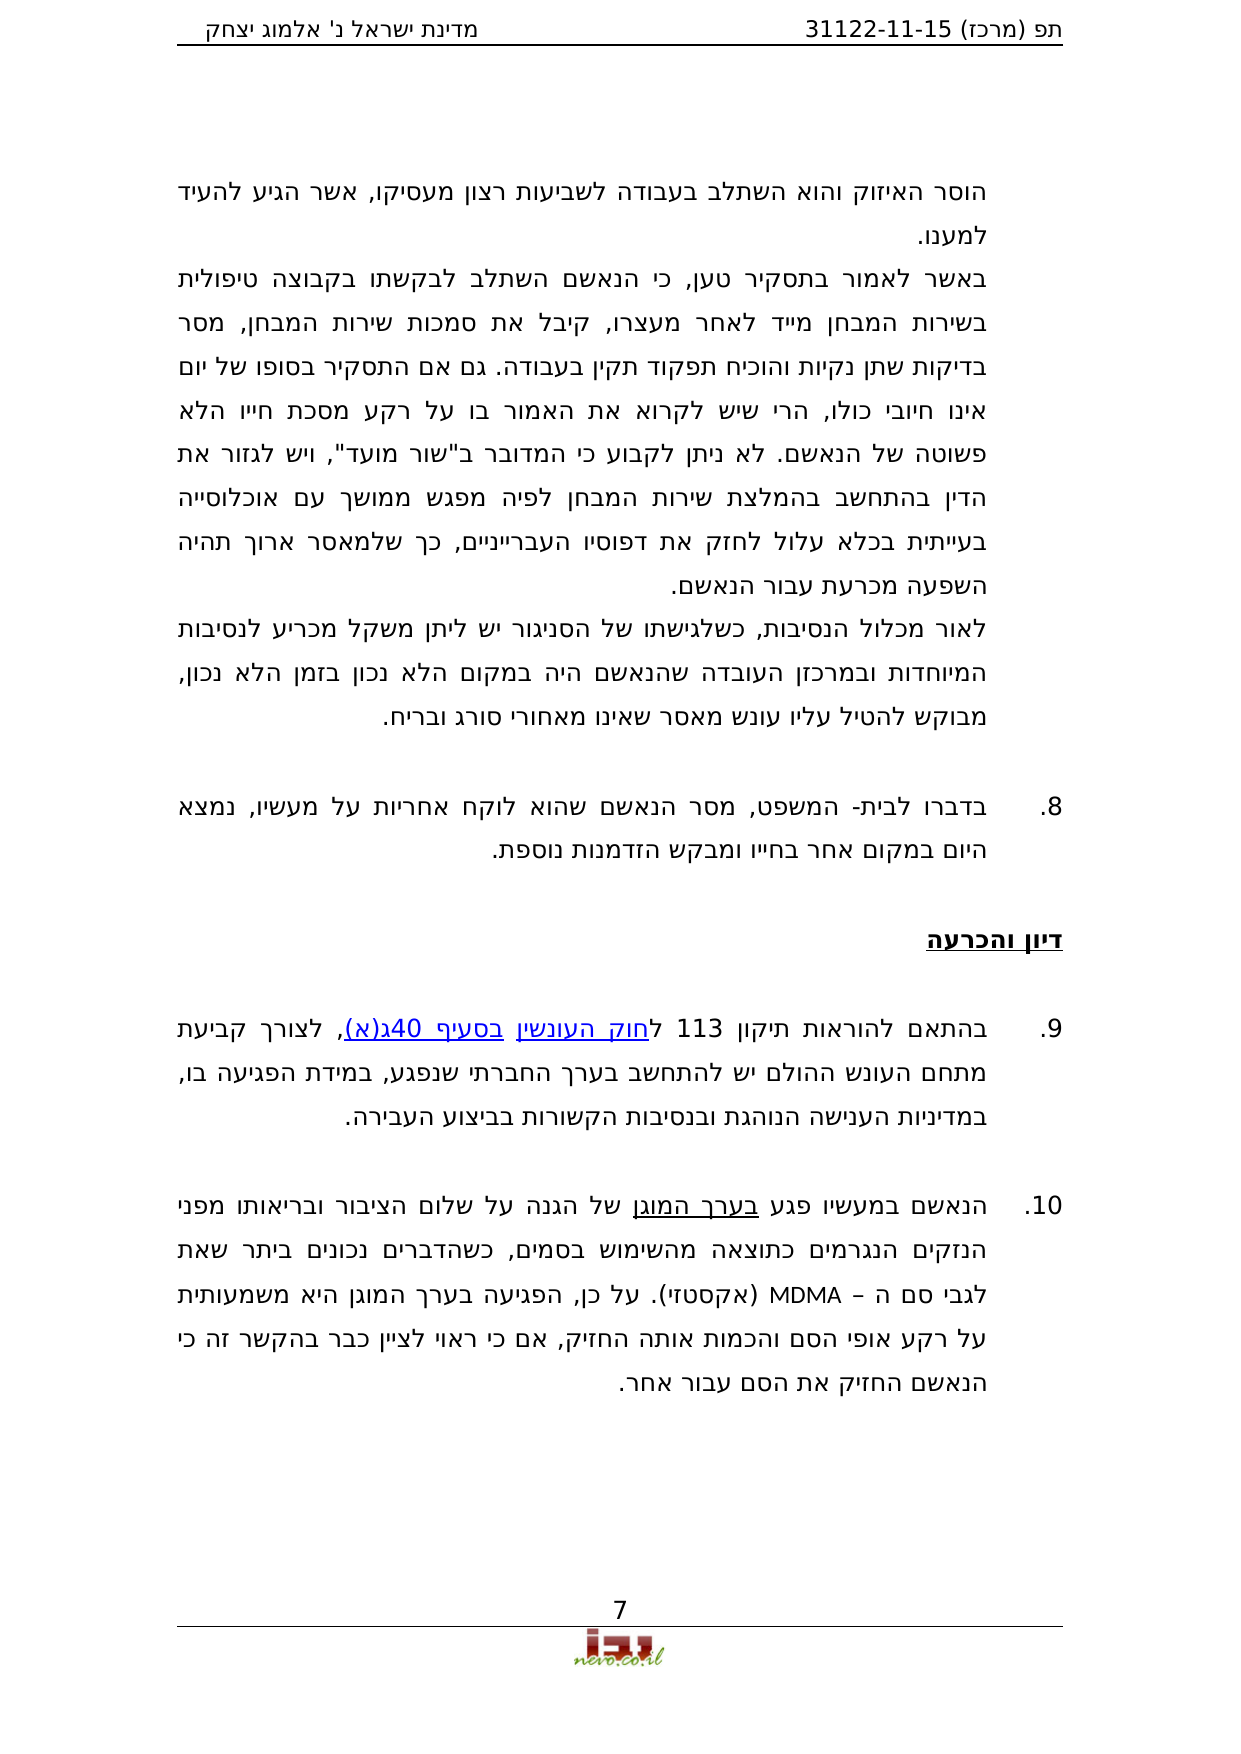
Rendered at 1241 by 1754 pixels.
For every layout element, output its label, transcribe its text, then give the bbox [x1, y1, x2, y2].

text באשר לאמור בתסקיר טען, כי הנאשם השתלב לבקשתו בקבוצה טיפולית בשירות המבחן מייד לאחר מעצרו, קיבל את סמכות שירות המבחן, מסר בדיקות שתן נקיות והוכיח תפקוד תקין בעבודה. גם אם התסקיר בסופו של יום אינו חיובי כולו, הרי שיש לקרוא את האמור בו על רקע מסכת חייו הלא פשוטה של הנאשם. לא ניתן לקבוע כי המדובר ב"שור מועד", ויש לגזור את הדין בהתחשב בהמלצת שירות המבחן לפיה מפגש ממושך עם אוכלוסייה בעייתית בכלא עלול לחזק את דפוסיו העברייניים, כך שלמאסר ארוך תהיה השפעה מכרעת עבור הנאשם. [177, 265, 988, 600]
picture [574, 1628, 666, 1667]
text לאור מכלול הנסיבות, כשלגישתו של הסניגור יש ליתן משקל מכריע לנסיבות המיוחדות ובמרכזן העובדה שהנאשם היה במקום הלא נכון בזמן הלא נכון, מבוקש להטיל עליו עונש מאסר שאינו מאחורי סורג ובריח. [177, 615, 988, 731]
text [177, 177, 1063, 250]
text 8. בדברו לבית- המשפט, מסר הנאשם שהוא לוקח אחריות על מעשיו, נמצא היום במקום אחר בחייו ומבקש הזדמנות נוספת. [177, 792, 1063, 864]
text 10. הנאשם במעשיו פגע בערך המוגן של הגנה על שלום הציבור ובריאותו מפני הנזקים הנגרמים כתוצאה מהשימוש בסמים, כשהדברים נכונים ביתר שאת לגבי סם ה – MDMA (אקסטזי). על כן, הפגיעה בערך המוגן היא משמעותית על רקע אופי הסם והכמות אותה החזיק, אם כי ראוי לציין כבר בהקשר זה כי הנאשם החזיק את הסם עבור אחר. [177, 1191, 1063, 1397]
text 9. בהתאם להוראות תיקון 113 לחוק העונשין בסעיף 40ג(א), לצורך קביעת מתחם העונש ההולם יש להתחשב בערך החברתי שנפגע, במידת הפגיעה בו, במדיניות הענישה הנוהגת ובנסיבות הקשורות בביצוע העבירה. [177, 1014, 1063, 1131]
text דיון והכרעה [177, 925, 1063, 954]
